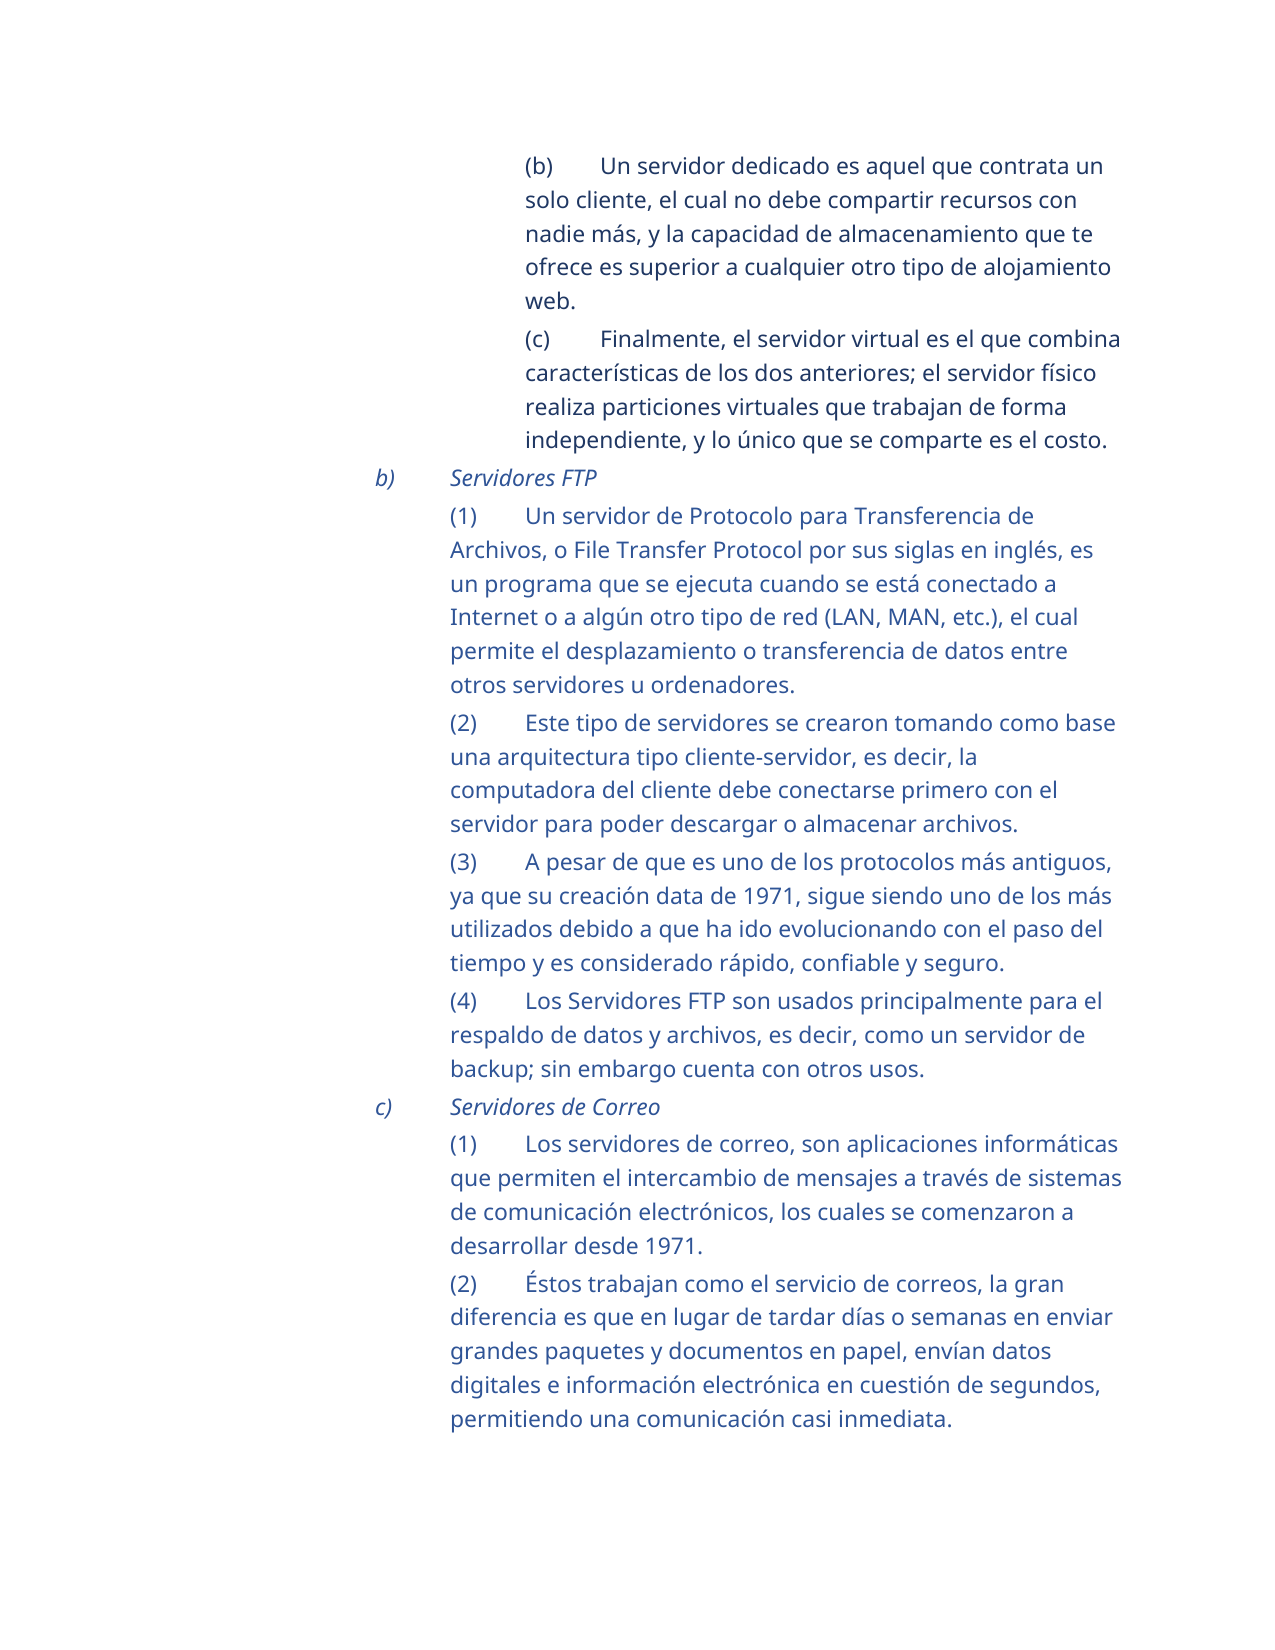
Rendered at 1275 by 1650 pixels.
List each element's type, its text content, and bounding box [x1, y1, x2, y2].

subtitle A pesar de que es uno de los protocolos más antiguos, ya que su creación data de 1971, sigue siendo uno de los más utilizados debido a que ha ido evolucionando con el paso del tiempo y es considerado rápido, confiable y seguro. [450, 846, 1125, 978]
subtitle Los Servidores FTP son usados principalmente para el respaldo de datos y archivos, es decir, como un servidor de backup; sin embargo cuenta con otros usos. [450, 985, 1125, 1084]
subtitle Finalmente, el servidor virtual es el que combina características de los dos anteriores; el servidor físico realiza particiones virtuales que trabajan de forma independiente, y lo único que se comparte es el costo. [525, 323, 1125, 455]
subtitle Un servidor dedicado es aquel que contrata un solo cliente, el cual no debe compartir recursos con nadie más, y la capacidad de almacenamiento que te ofrece es superior a cualquier otro tipo de alojamiento web. [525, 150, 1125, 316]
subtitle Éstos trabajan como el servicio de correos, la gran diferencia es que en lugar de tardar días o semanas en enviar grandes paquetes y documentos en papel, envían datos digitales e información electrónica en cuestión de segundos, permitiendo una comunicación casi inmediata. [450, 1267, 1125, 1434]
subtitle Servidores FTP [375, 462, 1125, 493]
subtitle Un servidor de Protocolo para Transferencia de Archivos, o File Transfer Protocol por sus siglas en inglés, es un programa que se ejecuta cuando se está conectado a Internet o a algún otro tipo de red (LAN, MAN, etc.), el cual permite el desplazamiento o transferencia de datos entre otros servidores u ordenadores. [450, 500, 1125, 700]
subtitle Este tipo de servidores se crearon tomando como base una arquitectura tipo cliente-servidor, es decir, la computadora del cliente debe conectarse primero con el servidor para poder descargar o almacenar archivos. [450, 707, 1125, 839]
subtitle Servidores de Correo [375, 1090, 1125, 1122]
subtitle Los servidores de correo, son aplicaciones informáticas que permiten el intercambio de mensajes a través de sistemas de comunicación electrónicos, los cuales se comenzaron a desarrollar desde 1971. [450, 1128, 1125, 1261]
